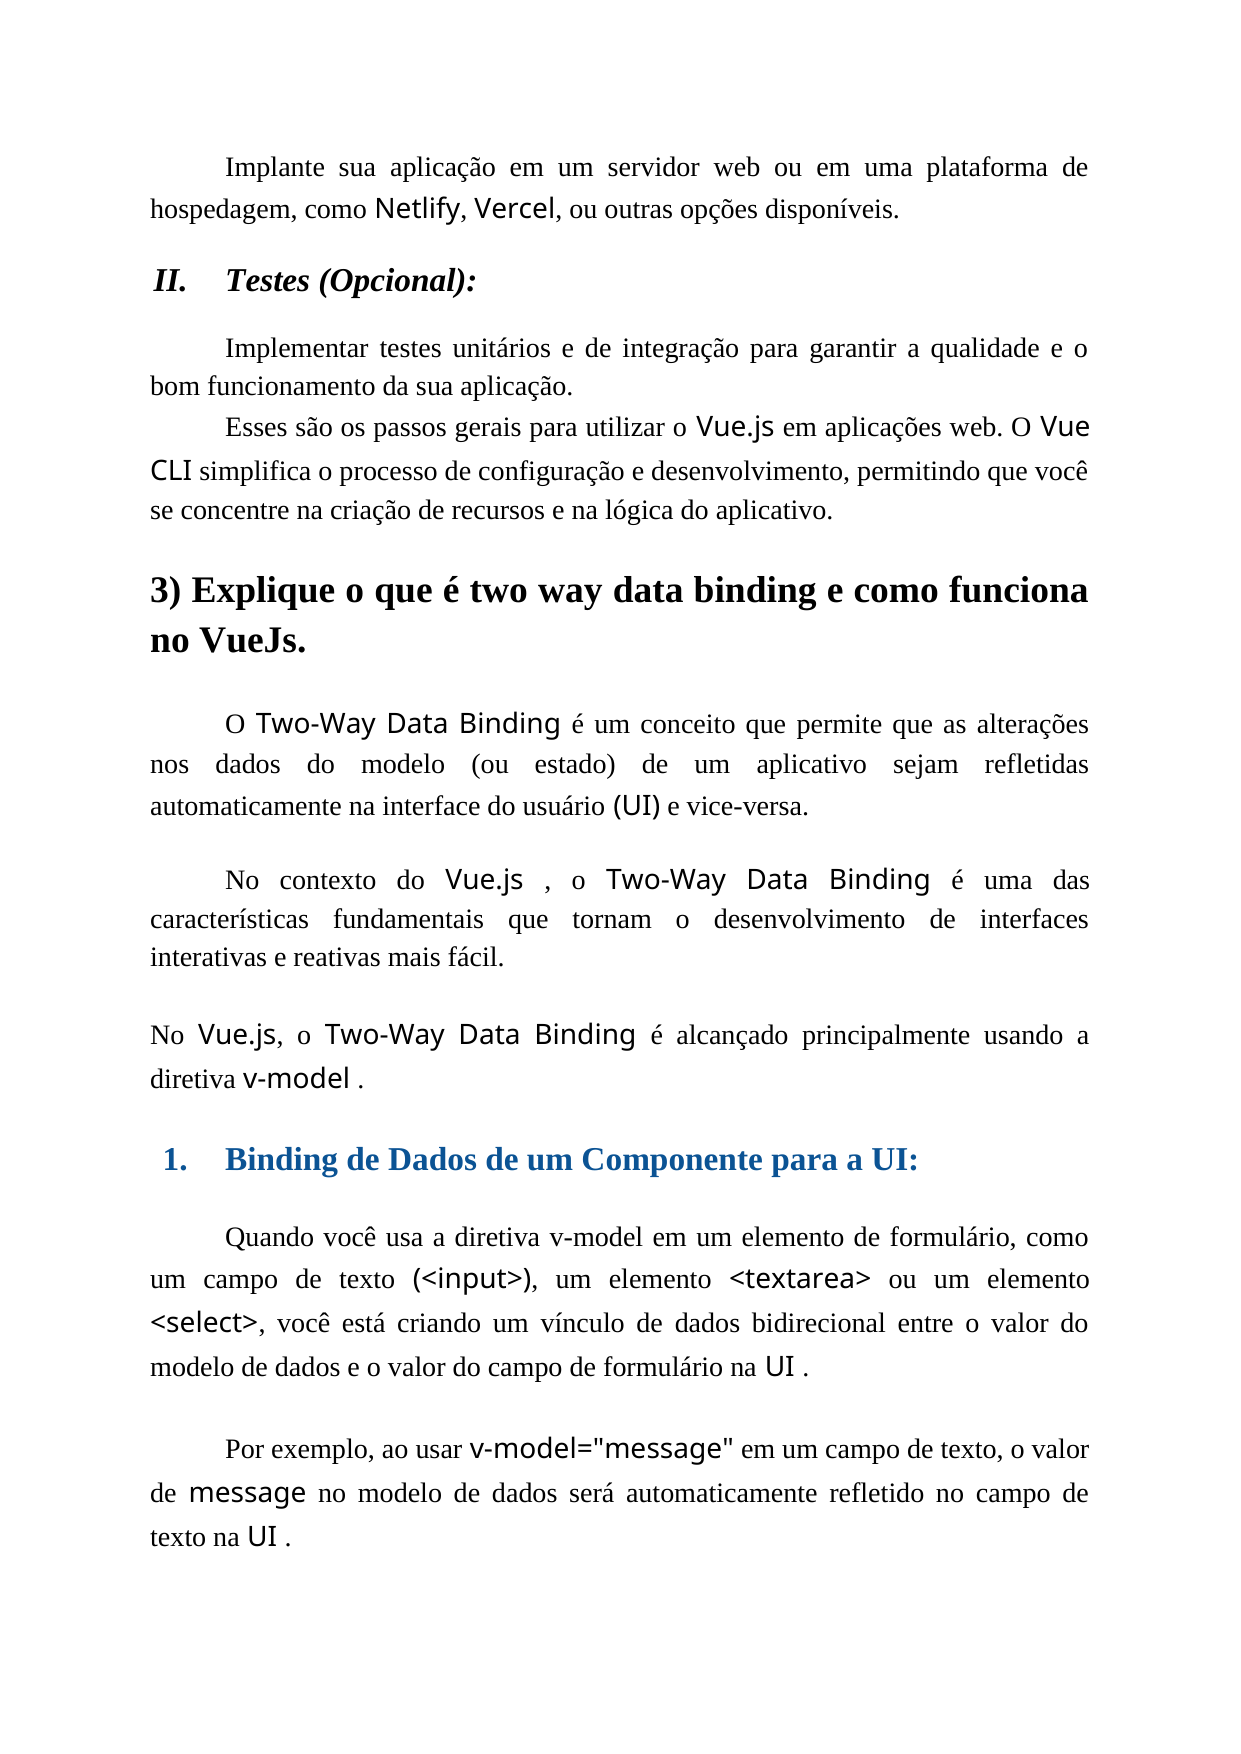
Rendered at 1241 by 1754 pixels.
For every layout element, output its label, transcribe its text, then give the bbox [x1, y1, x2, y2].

text O Two-Way Data Binding é um conceito que permite que as alterações nos dados do modelo (ou estado) de um aplicativo sejam refletidas automaticamente na interface do usuário (UI) e vice-versa. [150, 704, 1090, 823]
list Testes (Opcional): [187, 260, 1090, 298]
text 3) Explique o que é two way data binding e como funciona no VueJs. [150, 567, 1090, 660]
text No Vue.js, o Two-Way Data Binding é alcançado principalmente usando a diretiva v-model . [150, 1014, 1090, 1096]
text Por exemplo, ao usar v-model="message" em um campo de texto, o valor de message no modelo de dados será automaticamente refletido no campo de texto na UI . [150, 1428, 1090, 1554]
list Binding de Dados de um Componente para a UI: [187, 1139, 1090, 1178]
text Implementar testes unitários e de integração para garantir a qualidade e o bom funcionamento da sua aplicação. [150, 331, 1090, 401]
text Implante sua aplicação em um servidor web ou em uma plataforma de hospedagem, como Netlify, Vercel, ou outras opções disponíveis. [150, 150, 1090, 226]
text No contexto do Vue.js , o Two-Way Data Binding é uma das características fundamentais que tornam o desenvolvimento de interfaces interativas e reativas mais fácil. [150, 859, 1090, 972]
text Esses são os passos gerais para utilizar o Vue.js em aplicações web. O Vue CLI simplifica o processo de configuração e desenvolvimento, permitindo que você se concentre na criação de recursos e na lógica do aplicativo. [150, 406, 1090, 525]
text Quando você usa a diretiva v-model em um elemento de formulário, como um campo de texto (<input>), um elemento <textarea> ou um elemento <select>, você está criando um vínculo de dados bidirecional entre o valor do modelo de dados e o valor do campo de formulário na UI . [150, 1221, 1090, 1385]
